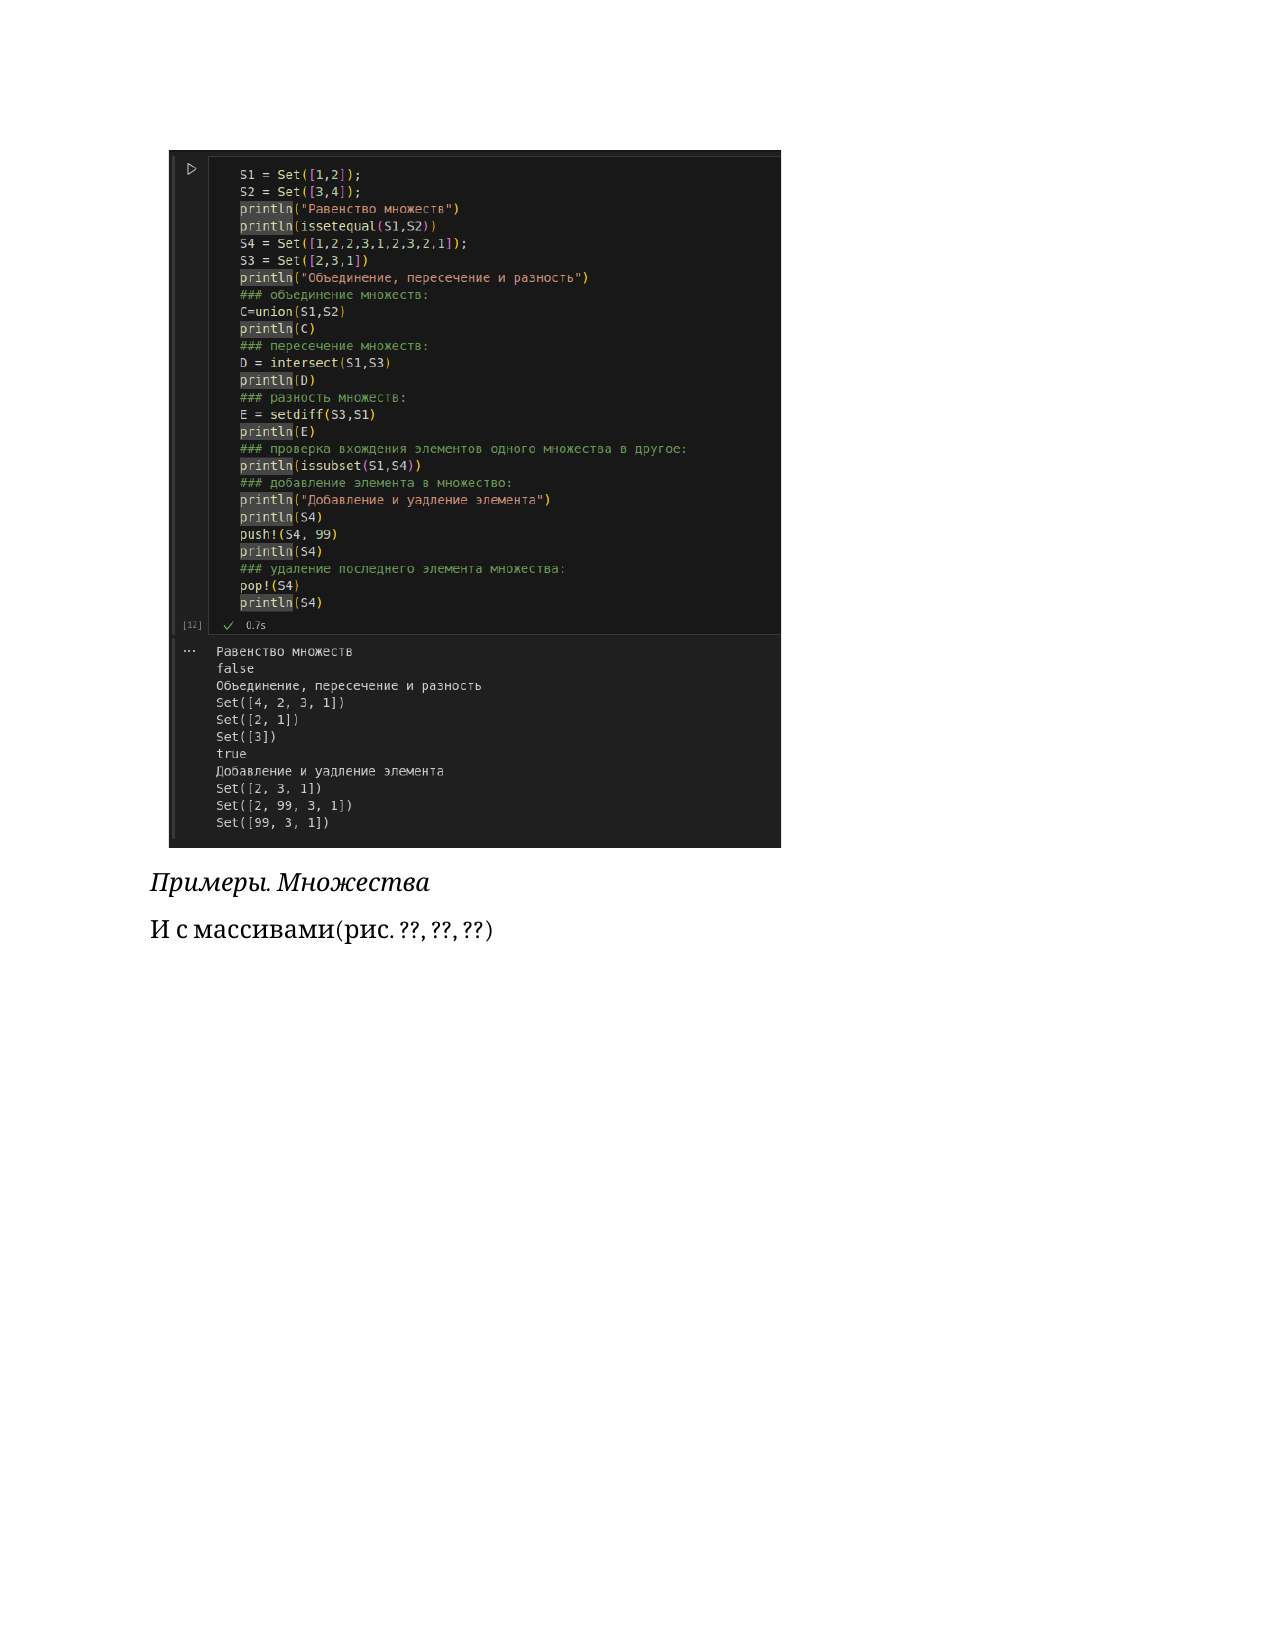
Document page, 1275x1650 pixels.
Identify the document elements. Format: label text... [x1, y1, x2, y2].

text И с массивами(рис. ??, ??, ??) [150, 916, 1125, 945]
text Примеры. Множества [150, 869, 1125, 898]
picture [168, 150, 782, 848]
